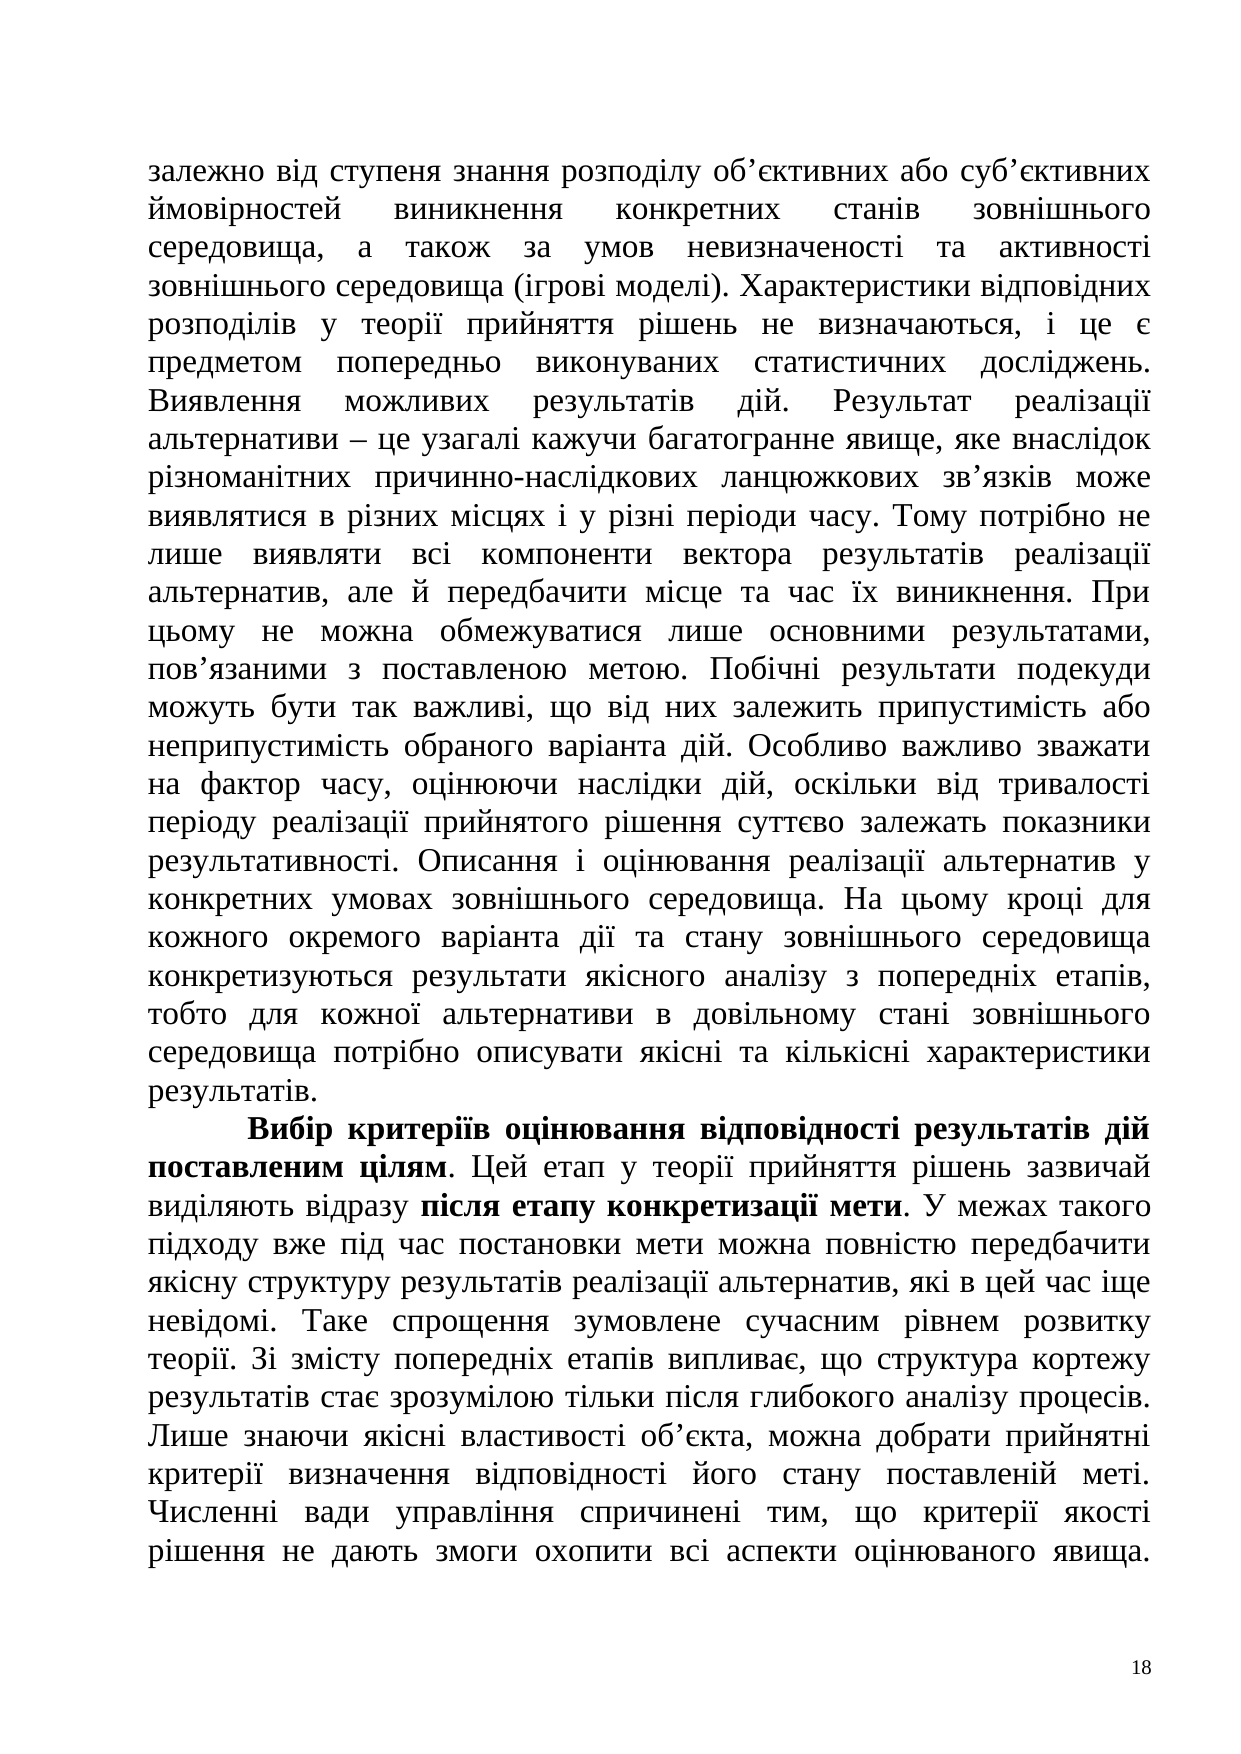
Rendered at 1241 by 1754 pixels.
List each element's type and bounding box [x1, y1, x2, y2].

text [148, 1108, 1152, 1568]
text [148, 150, 1152, 1108]
